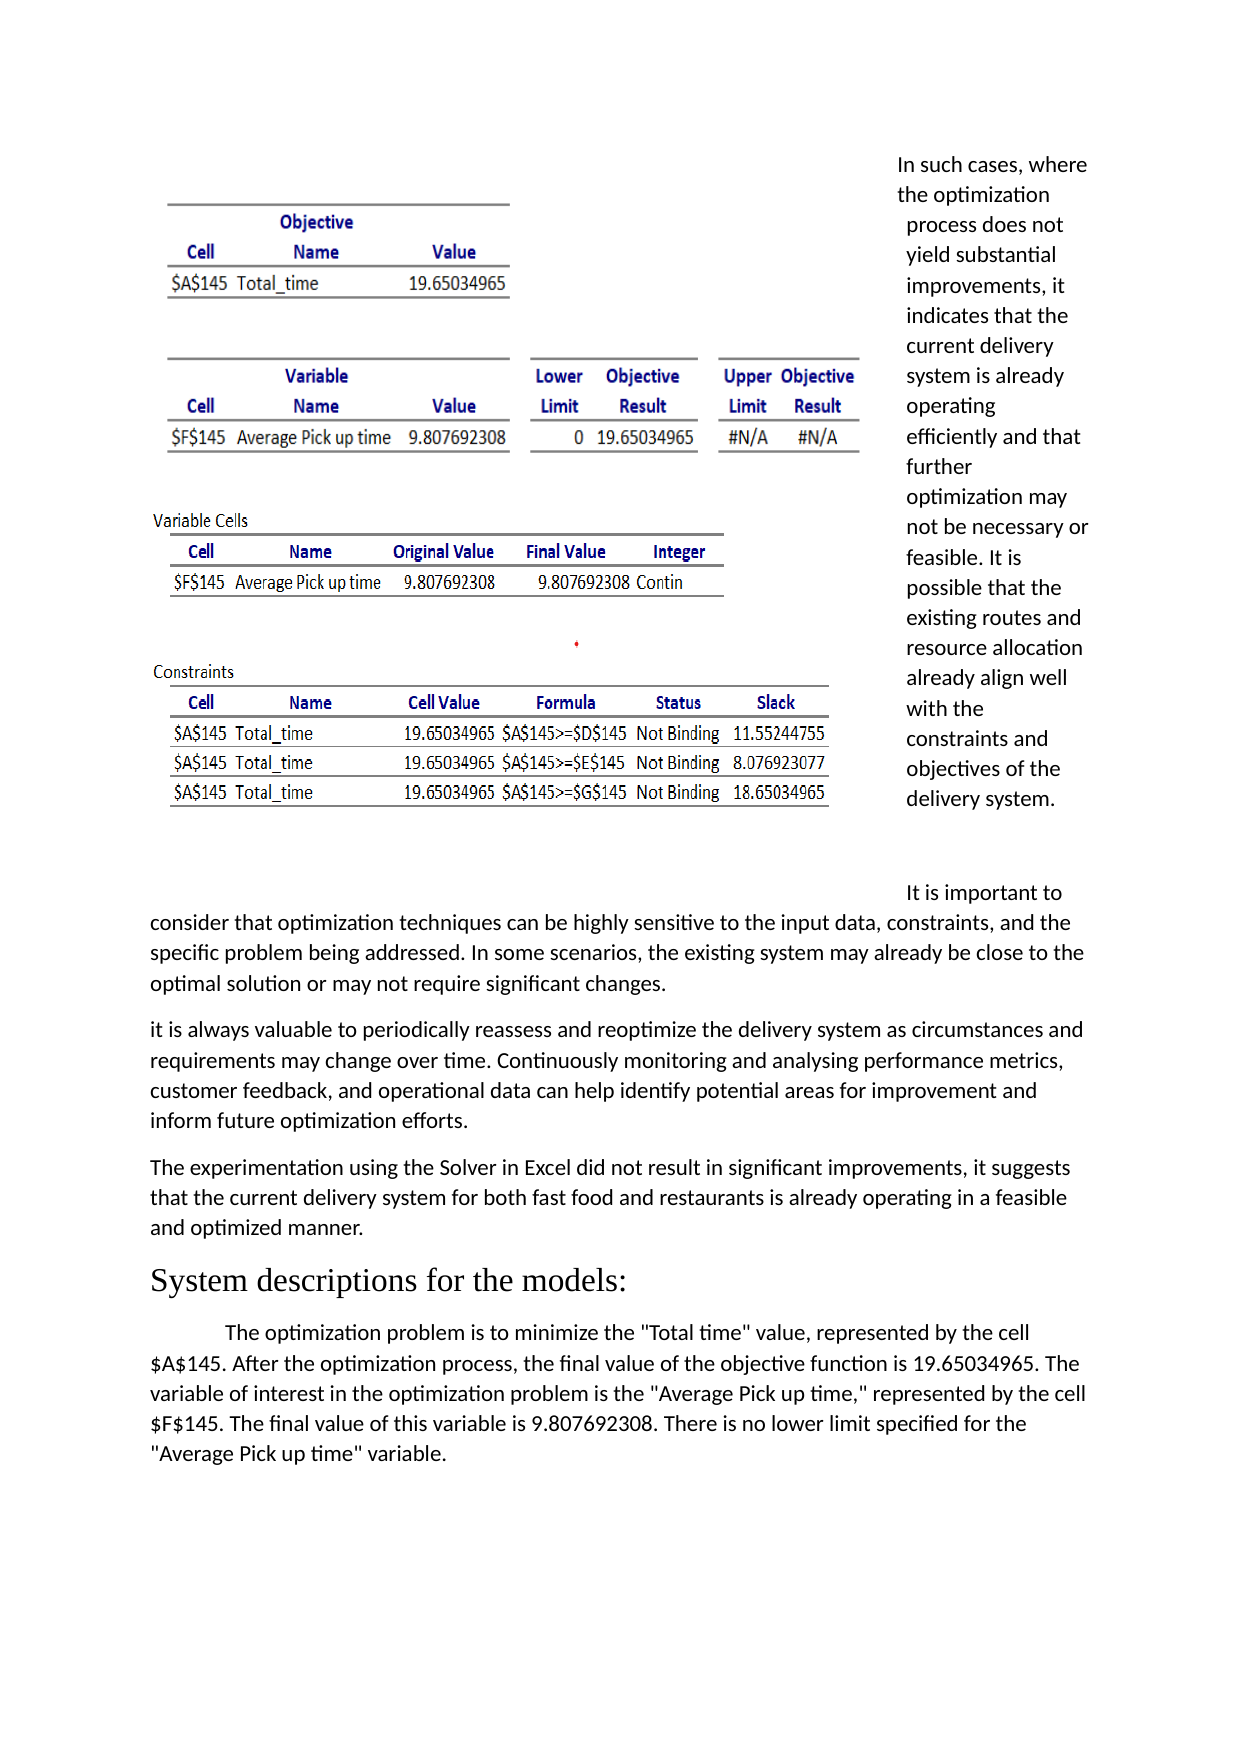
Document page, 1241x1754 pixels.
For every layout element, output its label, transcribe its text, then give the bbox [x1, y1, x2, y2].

text it is always valuable to periodically reassess and reoptimize the delivery system as circumstances and requirements may change over time. Continuously monitoring and analysing performance metrics, customer feedback, and operational data can help identify potential areas for improvement and inform future optimization efforts. [150, 1016, 1090, 1134]
text System descriptions for the models: [150, 1260, 1090, 1299]
picture [150, 161, 888, 868]
text The experimentation using the Solver in Excel did not result in significant improvements, it suggests that the current delivery system for both fast food and restaurants is already operating in a feasible and optimized manner. [150, 1153, 1090, 1242]
text It is important to consider that optimization techniques can be highly sensitive to the input data, constraints, and the specific problem being addressed. In some scenarios, the existing system may already be close to the optimal solution or may not require significant changes. [150, 878, 1090, 997]
text The optimization problem is to minimize the "Total time" value, represented by the cell $A$145. After the optimization process, the final value of the objective function is 19.65034965. The variable of interest in the optimization problem is the "Average Pick up time," represented by the cell $F$145. The final value of this variable is 9.807692308. There is no lower limit specified for the "Average Pick up time" variable. [150, 1318, 1090, 1467]
